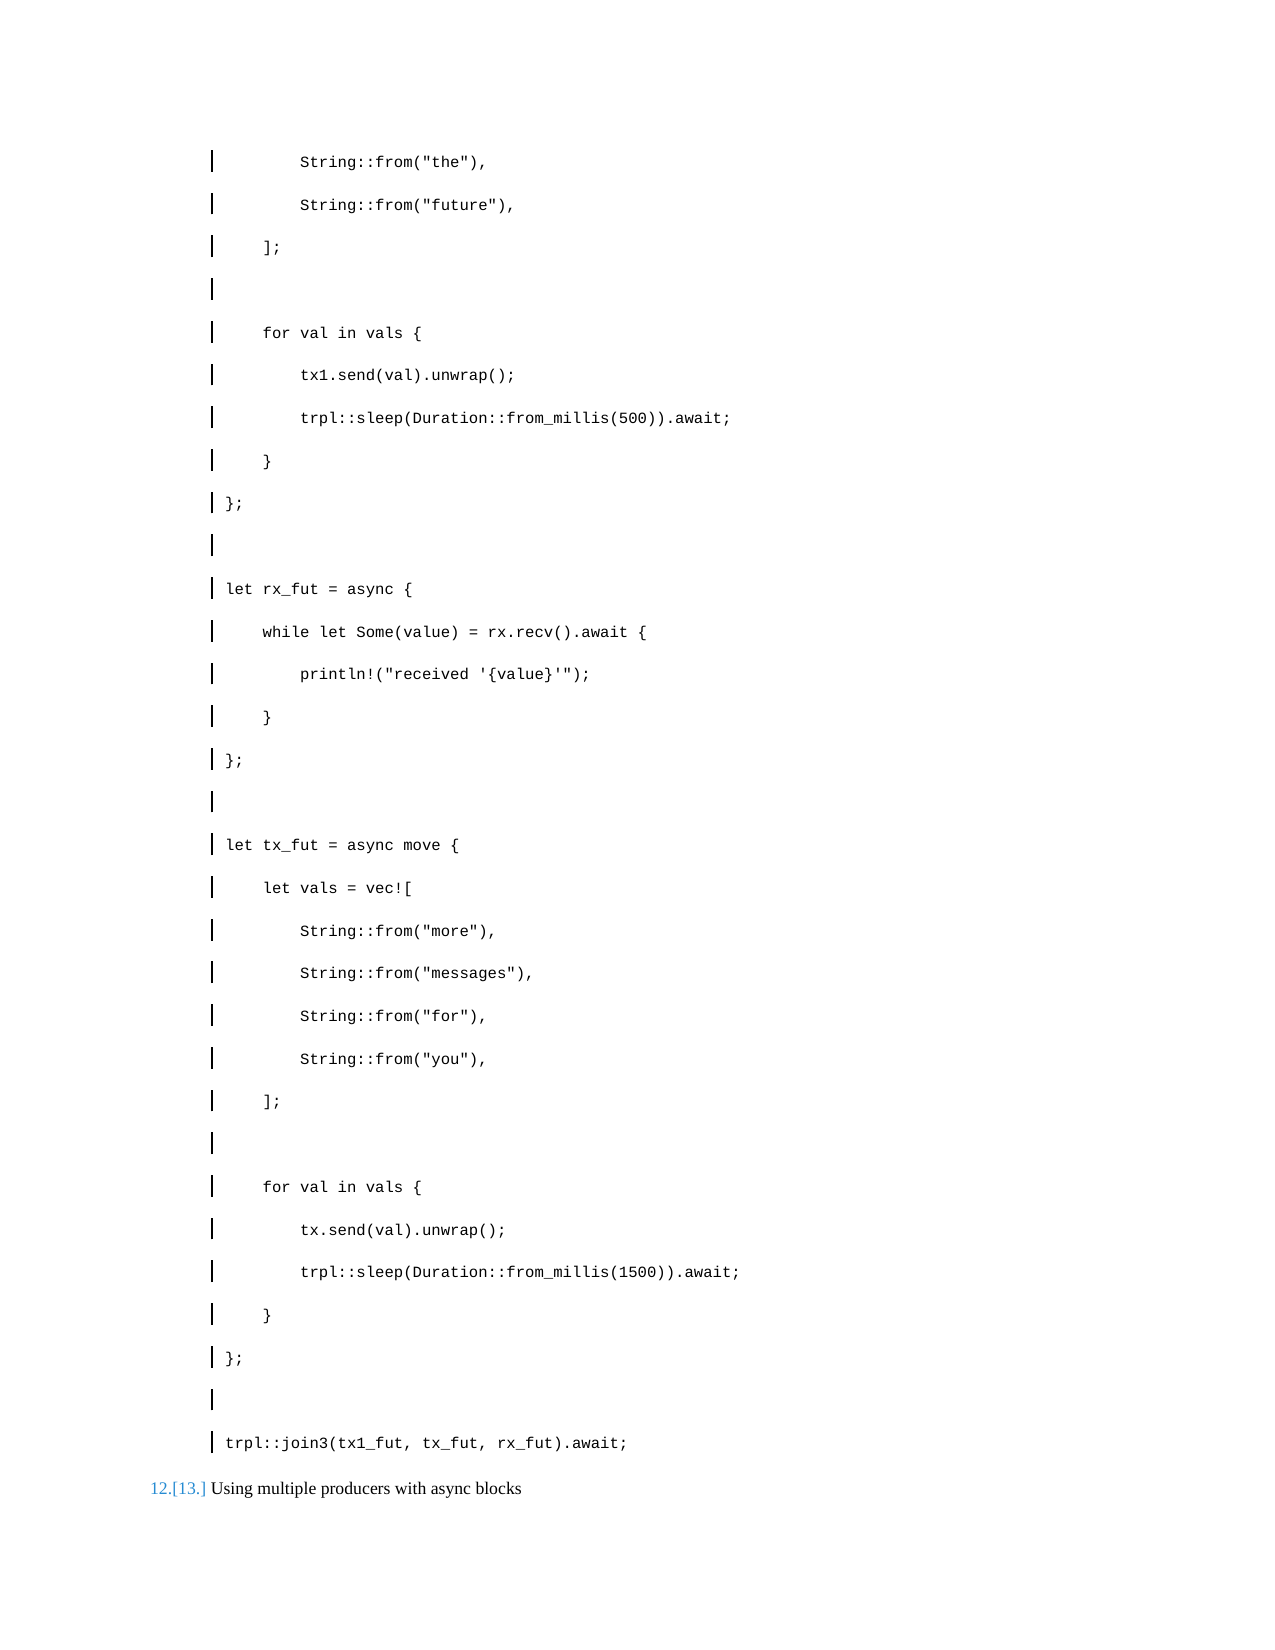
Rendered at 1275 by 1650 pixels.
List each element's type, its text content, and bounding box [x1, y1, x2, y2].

text tx.send(val).unwrap(); [213, 1218, 1125, 1239]
text ]; [213, 235, 1125, 257]
text String::from("future"), [213, 193, 1125, 214]
list Using multiple producers with async blocks [150, 1478, 1125, 1498]
text } [213, 449, 1125, 471]
text for val in vals { [213, 321, 1125, 343]
text println!("received '{value}'"); [211, 662, 1125, 684]
text trpl::sleep(Duration::from_millis(1500)).await; [213, 1260, 1125, 1282]
text }; [213, 492, 1125, 513]
text let vals = vec![ [213, 876, 1125, 898]
text let rx_fut = async { [213, 577, 1125, 599]
text }; [213, 1346, 1125, 1368]
text ]; [211, 1089, 1125, 1111]
text String::from("for"), [213, 1004, 1125, 1026]
text trpl::sleep(Duration::from_millis(500)).await; [213, 406, 1125, 428]
text String::from("the"), [213, 150, 1125, 172]
text } [213, 705, 1125, 727]
text trpl::join3(tx1_fut, tx_fut, rx_fut).await; [213, 1431, 1125, 1453]
text tx1.send(val).unwrap(); [211, 363, 1125, 385]
text }; [213, 748, 1125, 770]
text for val in vals { [213, 1175, 1125, 1197]
text while let Some(value) = rx.recv().await { [213, 620, 1125, 642]
text String::from("you"), [213, 1047, 1125, 1069]
text } [213, 1303, 1125, 1325]
text String::from("messages"), [213, 961, 1125, 983]
text String::from("more"), [213, 919, 1125, 941]
text let tx_fut = async move { [213, 833, 1125, 855]
